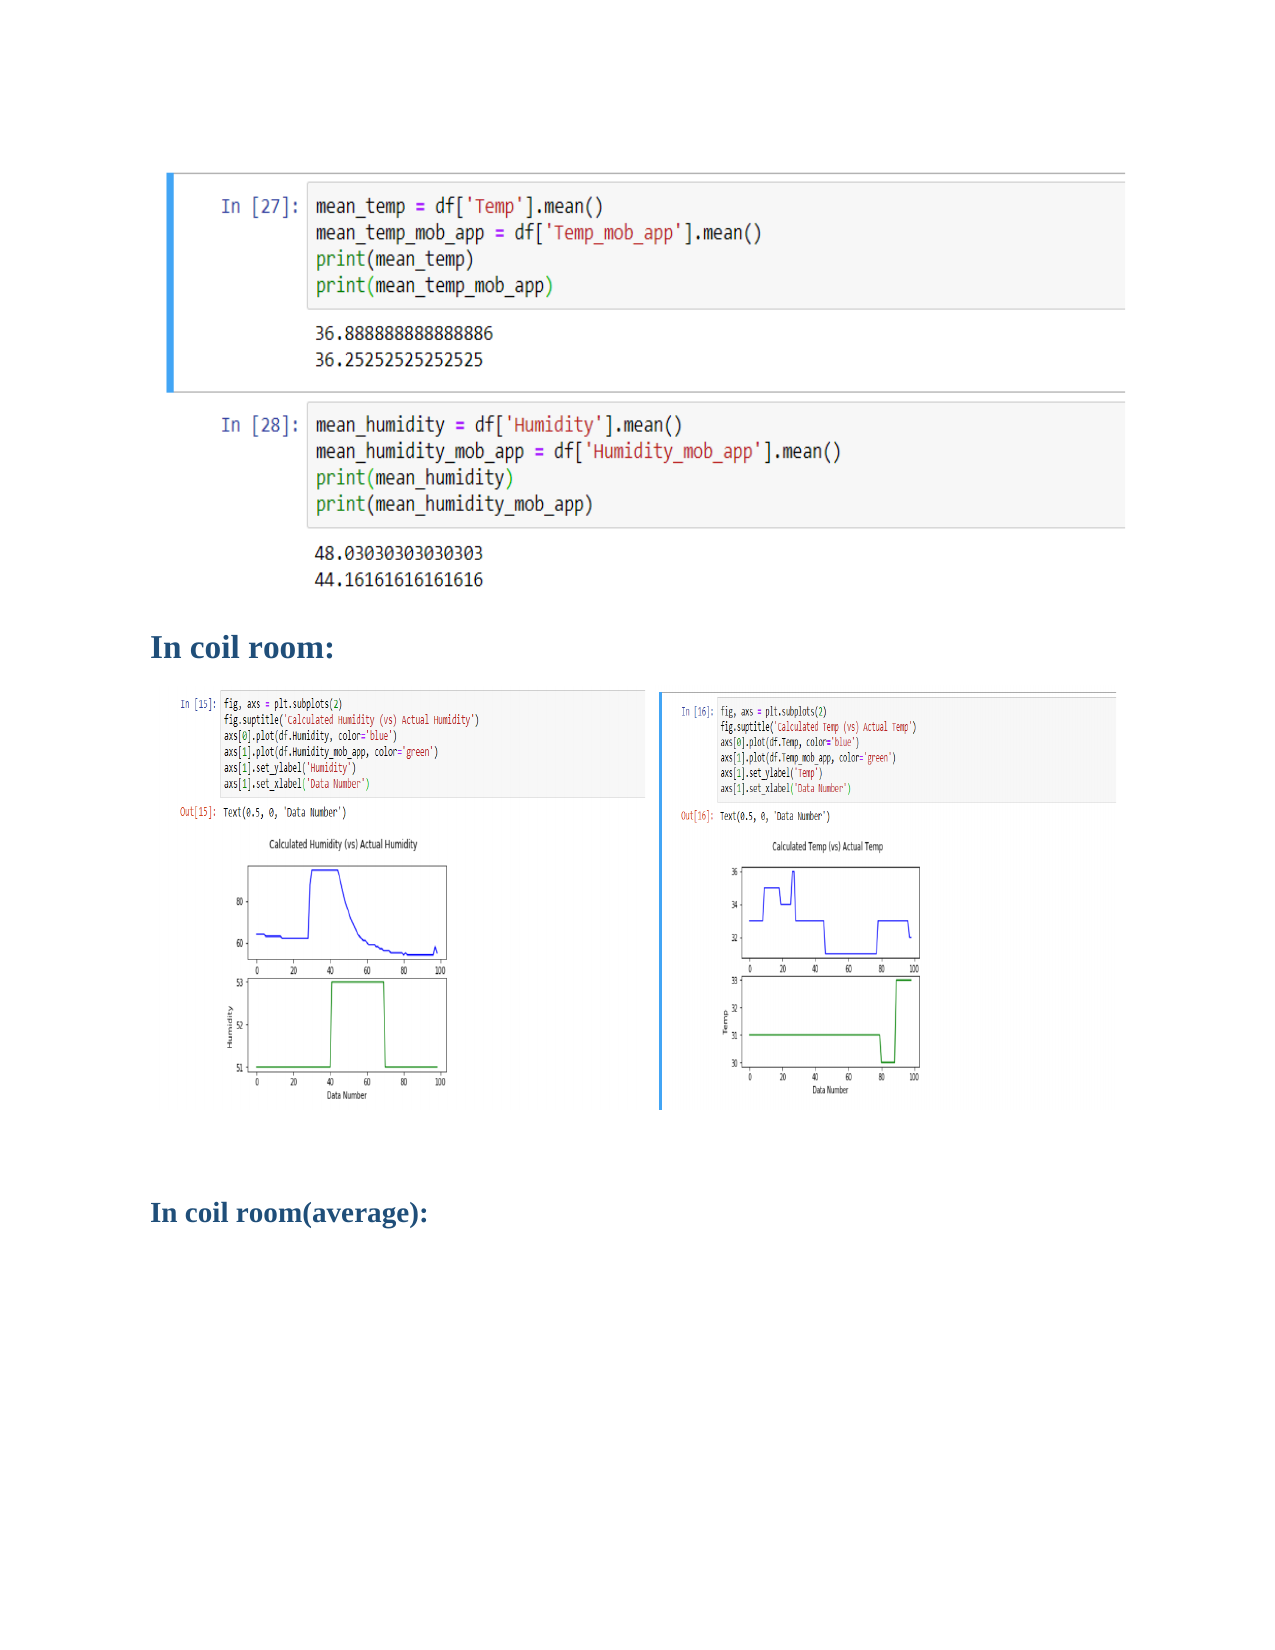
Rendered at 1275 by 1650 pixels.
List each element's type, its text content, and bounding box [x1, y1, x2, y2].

picture [653, 685, 1117, 1110]
text In coil room(average): [150, 1195, 1125, 1228]
picture [150, 150, 1125, 609]
picture [150, 686, 646, 1110]
text In coil room: [150, 628, 1125, 666]
